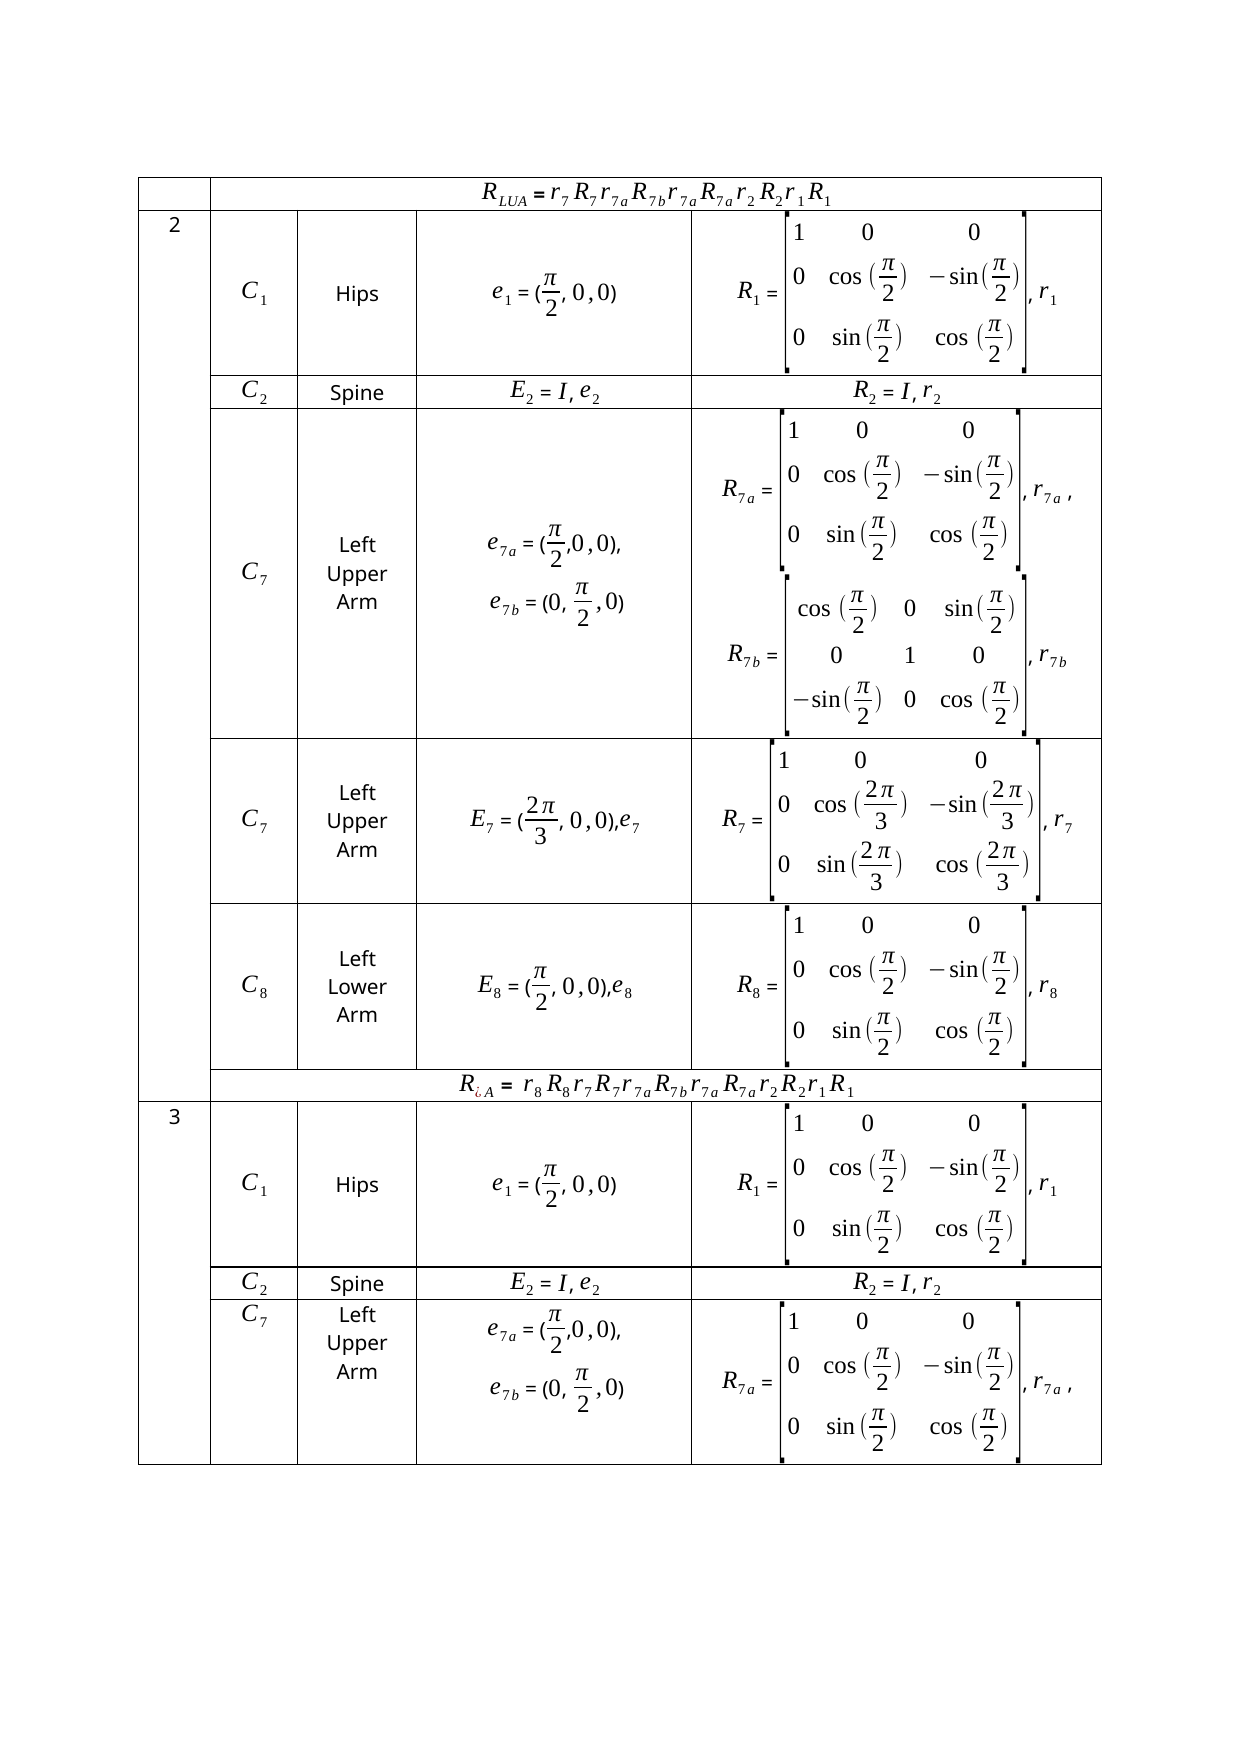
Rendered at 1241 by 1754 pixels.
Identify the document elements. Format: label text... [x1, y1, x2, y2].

table_cell = , , = , [692, 409, 1101, 737]
table_cell = [211, 178, 1101, 209]
table_cell 3 [139, 1102, 210, 1464]
table_cell = , [692, 376, 1101, 407]
table_cell = , [417, 376, 691, 407]
table_cell Hips [298, 1102, 416, 1266]
table_cell = (, ), [417, 904, 691, 1068]
table_cell Left Upper Arm [298, 1300, 416, 1464]
table_cell Spine [298, 1268, 416, 1299]
table_cell = , [692, 1268, 1101, 1299]
table_cell Left Upper Arm [298, 409, 416, 737]
table_cell = , [692, 904, 1101, 1068]
table_cell [211, 409, 297, 737]
table_cell = (, ) [417, 211, 691, 375]
table_cell = , [692, 739, 1101, 903]
table_cell [211, 1268, 297, 1299]
table_cell = (,), = (, ) [417, 1300, 691, 1464]
table_cell 2 [139, 211, 210, 1101]
table_cell = (, ), [417, 739, 691, 903]
table_cell Hips [298, 211, 416, 375]
table_cell = (, ) [417, 1102, 691, 1266]
table_cell = , [692, 211, 1101, 375]
table_cell = [211, 1070, 1101, 1101]
table_cell [211, 739, 297, 903]
table_cell = (,), = (, ) [417, 409, 691, 737]
table_cell [211, 1102, 297, 1266]
table_cell = , , = , [692, 1300, 1101, 1464]
table_cell Spine [298, 376, 416, 407]
table_cell = , [417, 1268, 691, 1299]
table_cell [211, 211, 297, 375]
table_cell [211, 376, 297, 407]
table_cell = , [692, 1102, 1101, 1266]
table_cell [211, 1300, 297, 1464]
table_cell [211, 904, 297, 1068]
table_cell Left Upper Arm [298, 739, 416, 903]
table_cell Left Lower Arm [298, 904, 416, 1068]
